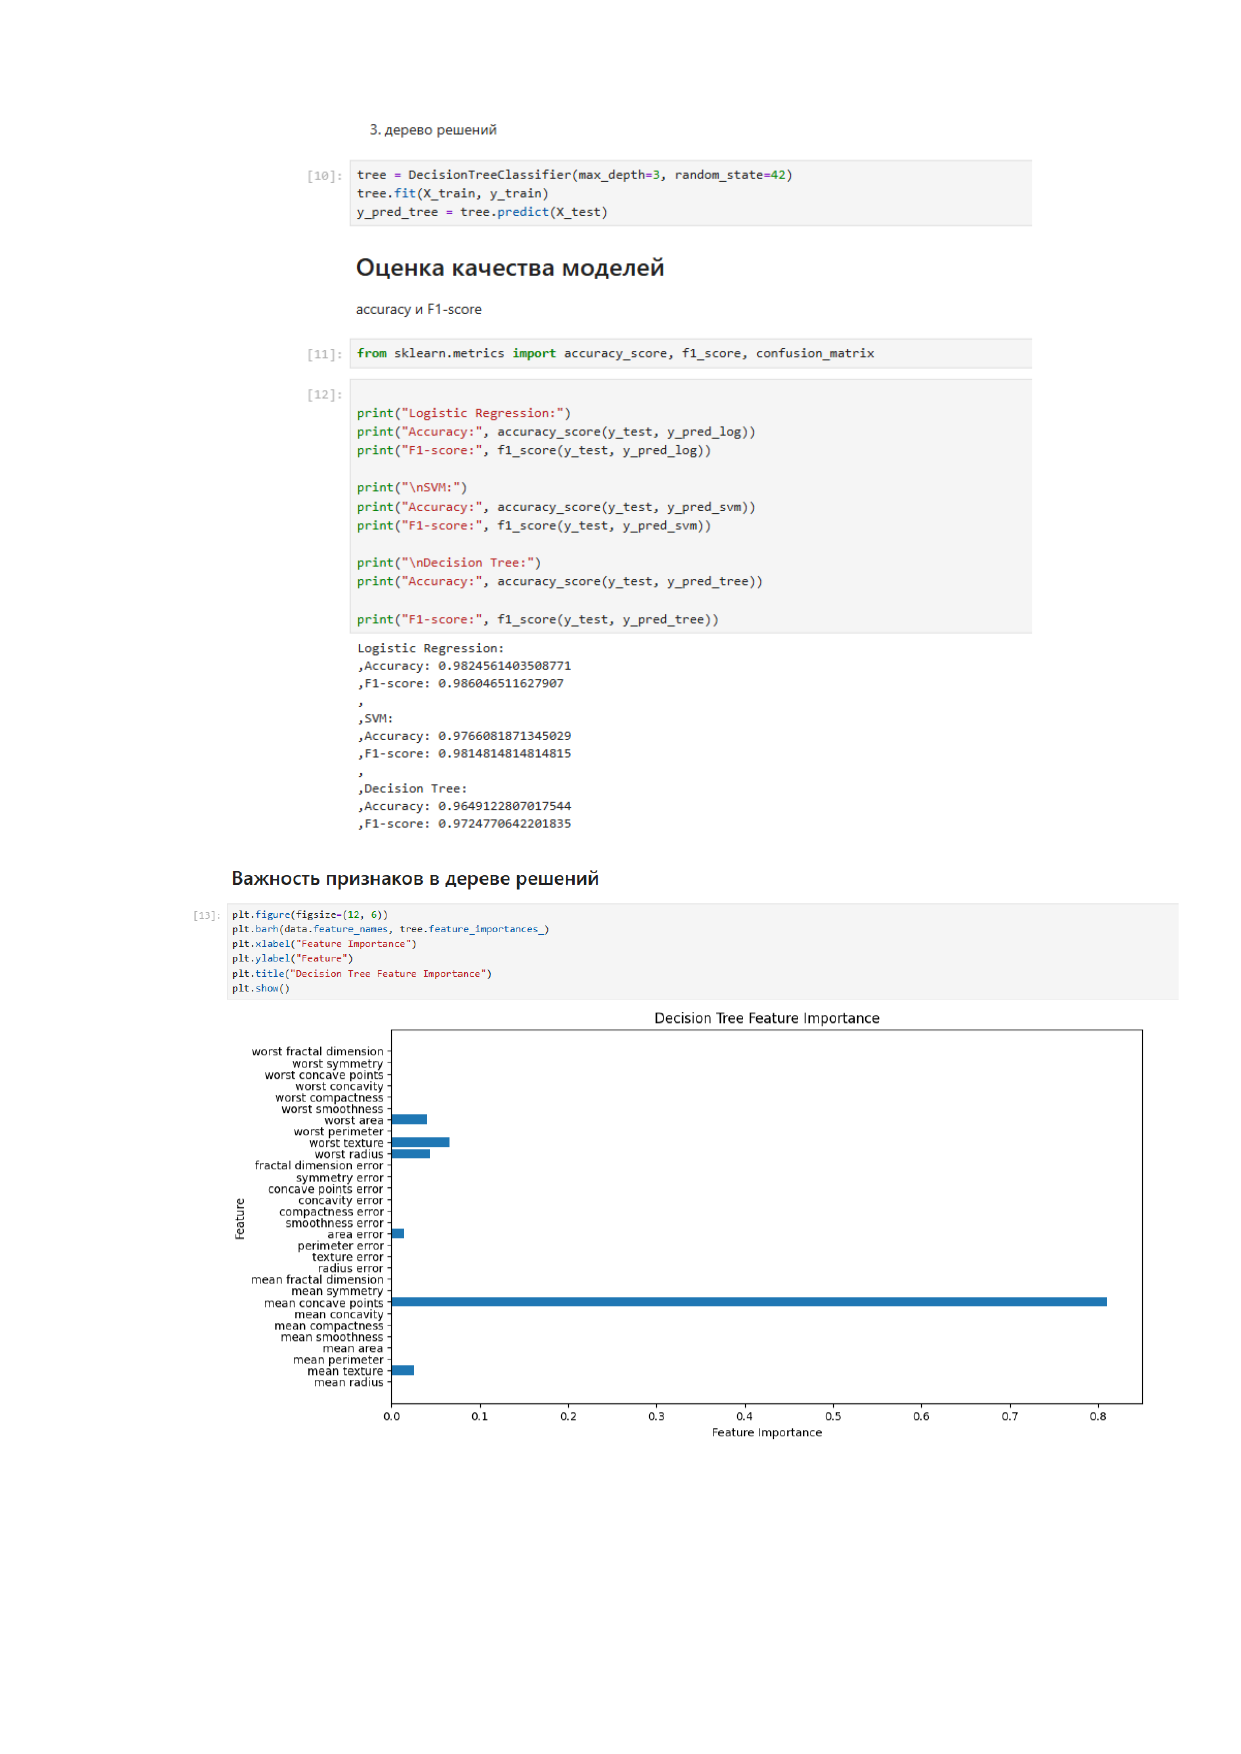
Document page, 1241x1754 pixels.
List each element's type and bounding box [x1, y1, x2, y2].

picture [296, 118, 1033, 839]
picture [177, 864, 1179, 1461]
